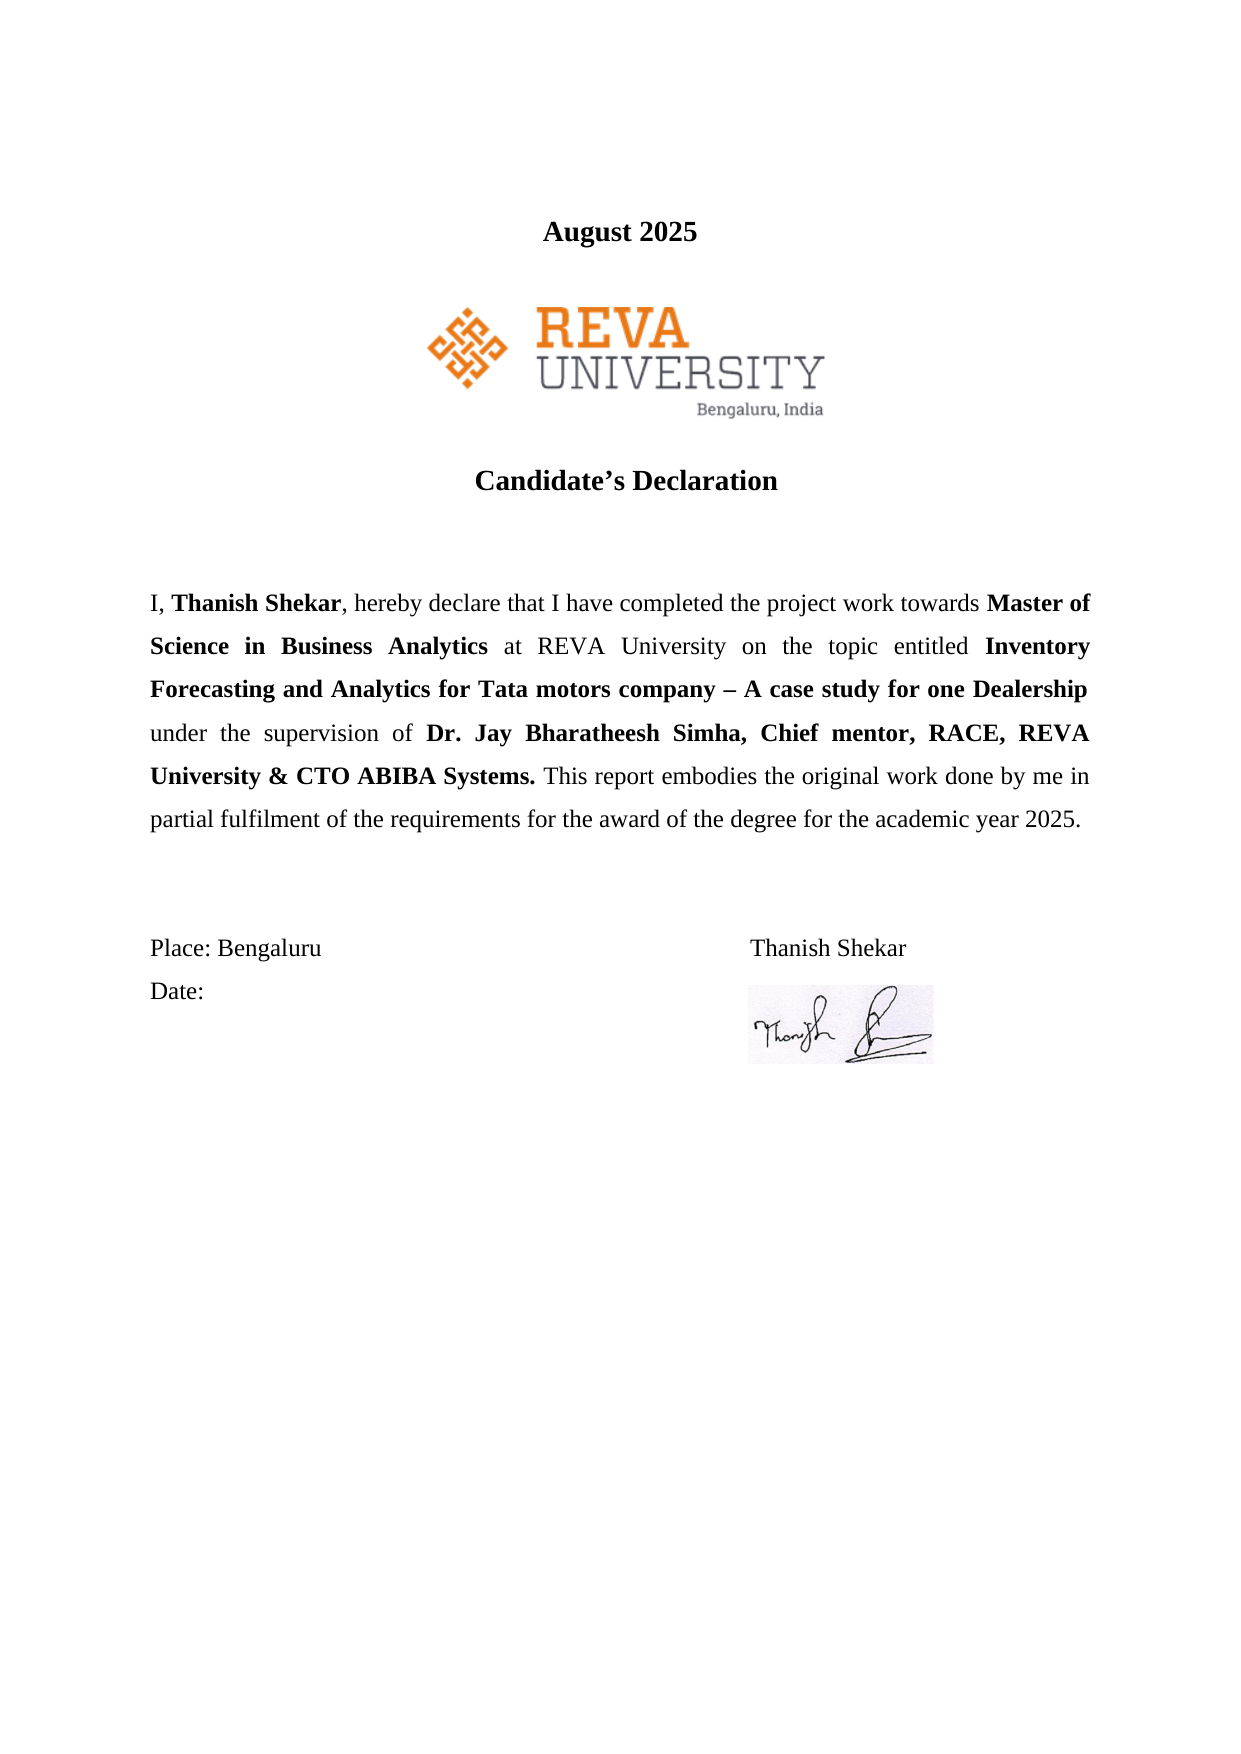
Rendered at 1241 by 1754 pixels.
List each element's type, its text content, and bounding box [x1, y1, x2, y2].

text August 2025 [150, 214, 1090, 247]
text I, Thanish Shekar, hereby declare that I have completed the project work towards Master of Science in Business Analytics at REVA University on the topic entitled Inventory Forecasting and Analytics for Tata motors company – A case study for one Dealership under the supervision of Dr. Jay Bharatheesh Simha, Chief mentor, RACE, REVA University & CTO ABIBA Systems. This report embodies the original work done by me in partial fulfilment of the requirements for the award of the degree for the academic year 2025. [150, 588, 1090, 833]
picture [427, 307, 826, 420]
picture [747, 985, 934, 1064]
text Date: [150, 976, 1090, 1005]
subtitle Candidate’s Declaration [150, 463, 1102, 497]
text Place: Bengaluru Thanish Shekar [150, 933, 1090, 962]
